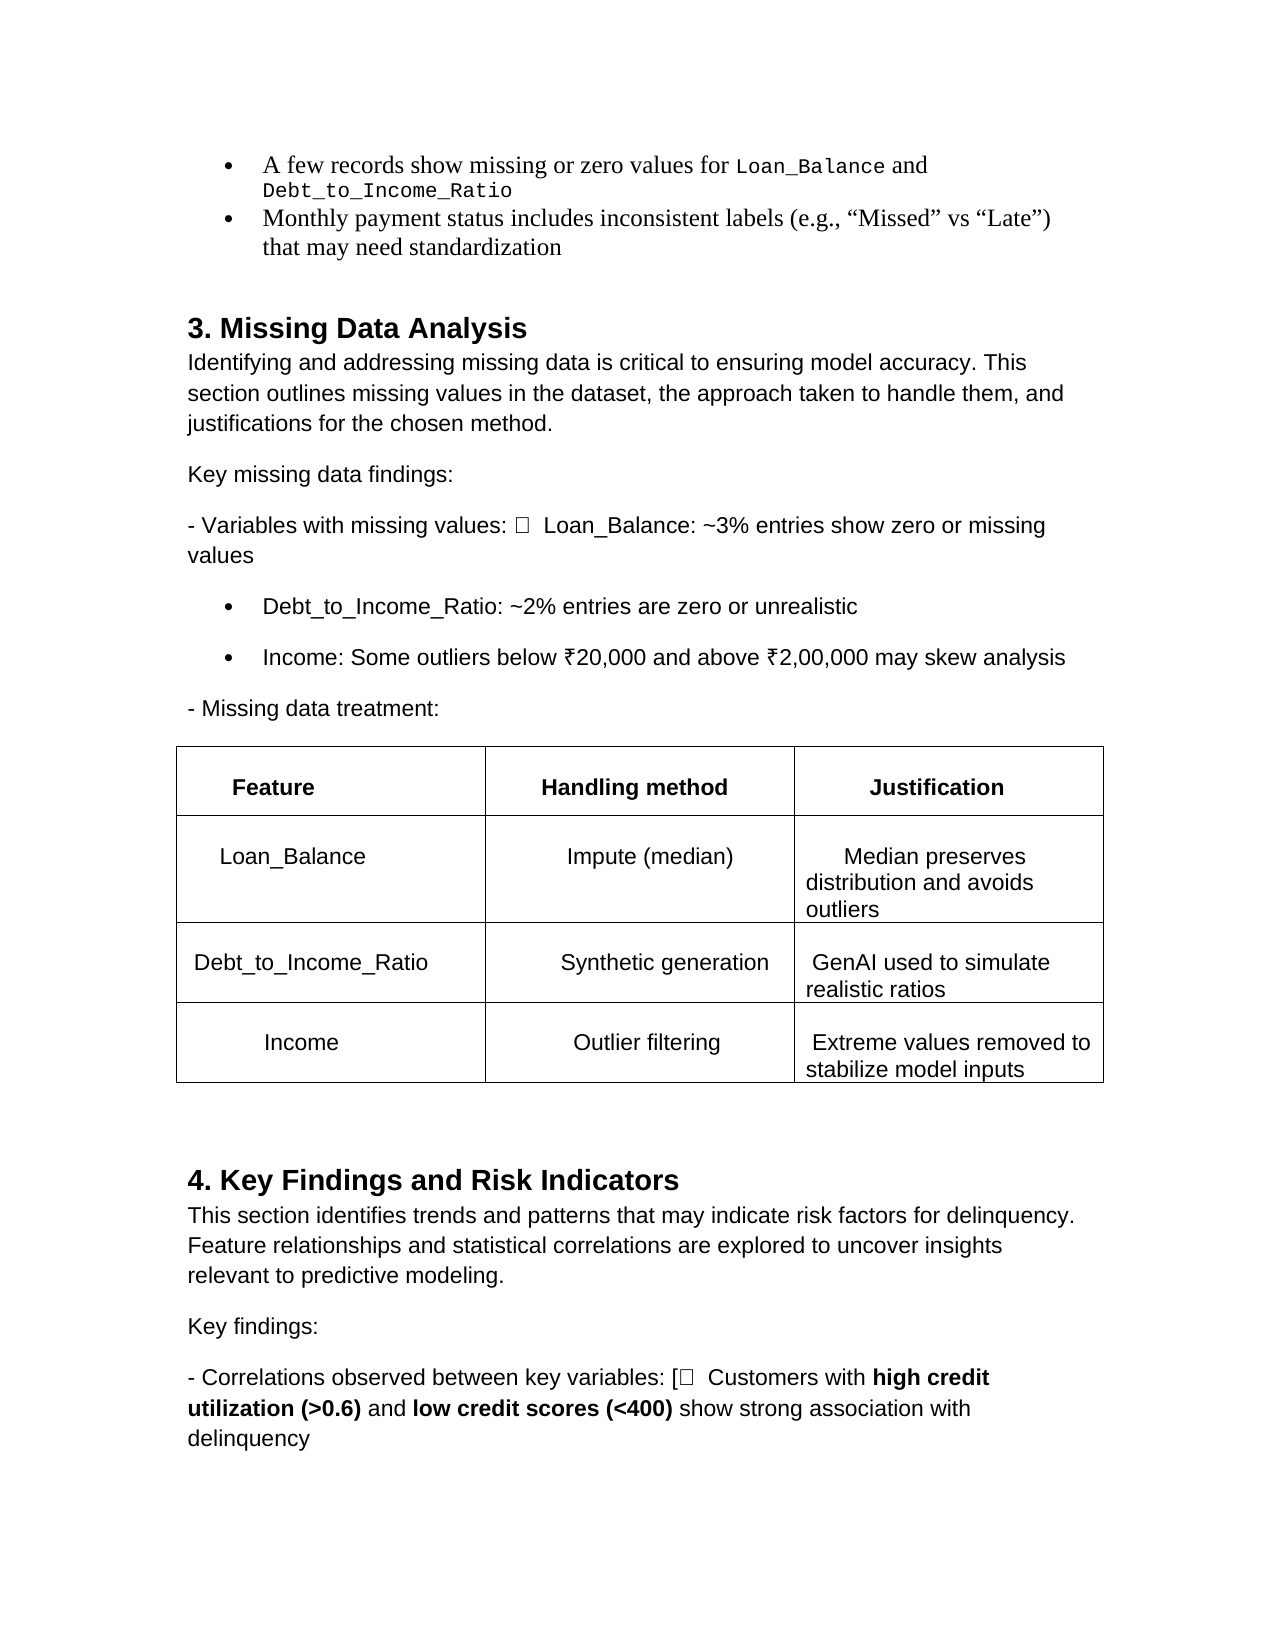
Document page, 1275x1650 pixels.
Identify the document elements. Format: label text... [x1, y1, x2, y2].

text Key missing data findings: [187, 461, 1087, 487]
table_cell Median preserves distribution and avoids outliers [795, 816, 1103, 922]
table_cell Extreme values removed to stabilize model inputs [795, 1003, 1103, 1082]
table_header Feature [177, 747, 485, 815]
table_cell Synthetic generation [486, 923, 794, 1002]
list A few records show missing or zero values for Loan_Balance and Debt_to_Income_Ratio [225, 150, 1087, 203]
text - Missing data treatment: [187, 695, 1087, 721]
table_cell Loan_Balance [177, 816, 485, 922]
table_cell Income [177, 1003, 485, 1082]
subtitle 4. Key Findings and Risk Indicators [187, 1163, 1087, 1197]
table_cell Debt_to_Income_Ratio [177, 923, 485, 1002]
table_header Justification [795, 747, 1103, 815]
text - Variables with missing values:  Loan_Balance: ~3% entries show zero or missing values [187, 512, 1087, 568]
text - Correlations observed between key variables: [ Customers with high credit utilization (>0.6) and low credit scores (<400) show strong association with delinquency [187, 1364, 1087, 1451]
list Debt_to_Income_Ratio: ~2% entries are zero or unrealistic [225, 593, 1087, 619]
table_cell Outlier filtering [486, 1003, 794, 1082]
text Identifying and addressing missing data is critical to ensuring model accuracy. This section outlines missing values in the dataset, the approach taken to handle them, and justifications for the chosen method. [187, 349, 1087, 436]
text Key findings: [187, 1313, 1087, 1340]
text This section identifies trends and patterns that may indicate risk factors for delinquency. Feature relationships and statistical correlations are explored to uncover insights relevant to predictive modeling. [187, 1202, 1087, 1289]
table_cell GenAI used to simulate realistic ratios [795, 923, 1103, 1002]
table_cell Impute (median) [486, 816, 794, 922]
list Income: Some outliers below ₹20,000 and above ₹2,00,000 may skew analysis [225, 644, 1087, 670]
table_header Handling method [486, 747, 794, 815]
list Monthly payment status includes inconsistent labels (e.g., “Missed” vs “Late”) that may need standardization [225, 203, 1087, 261]
subtitle 3. Missing Data Analysis [187, 311, 1087, 344]
